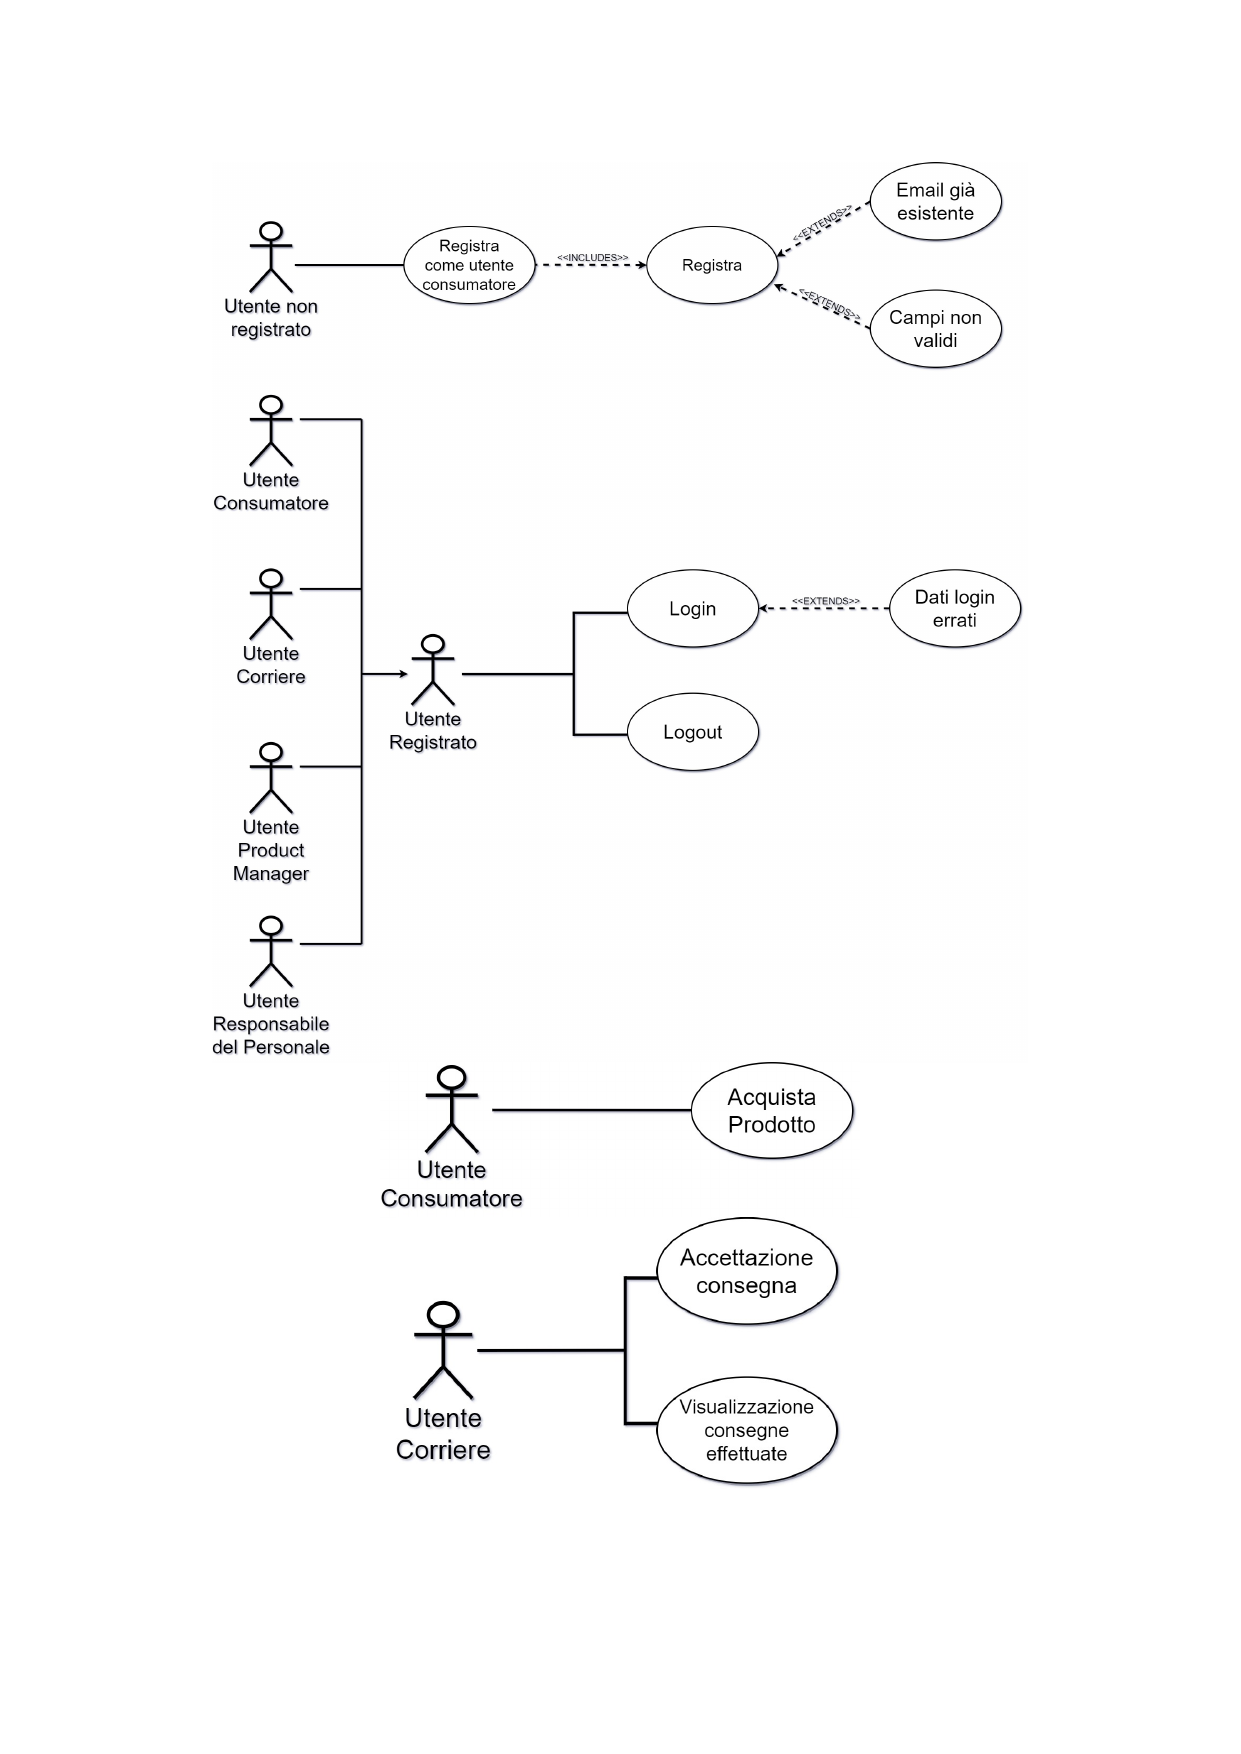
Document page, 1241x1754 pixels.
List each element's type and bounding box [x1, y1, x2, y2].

picture [212, 162, 1028, 1493]
